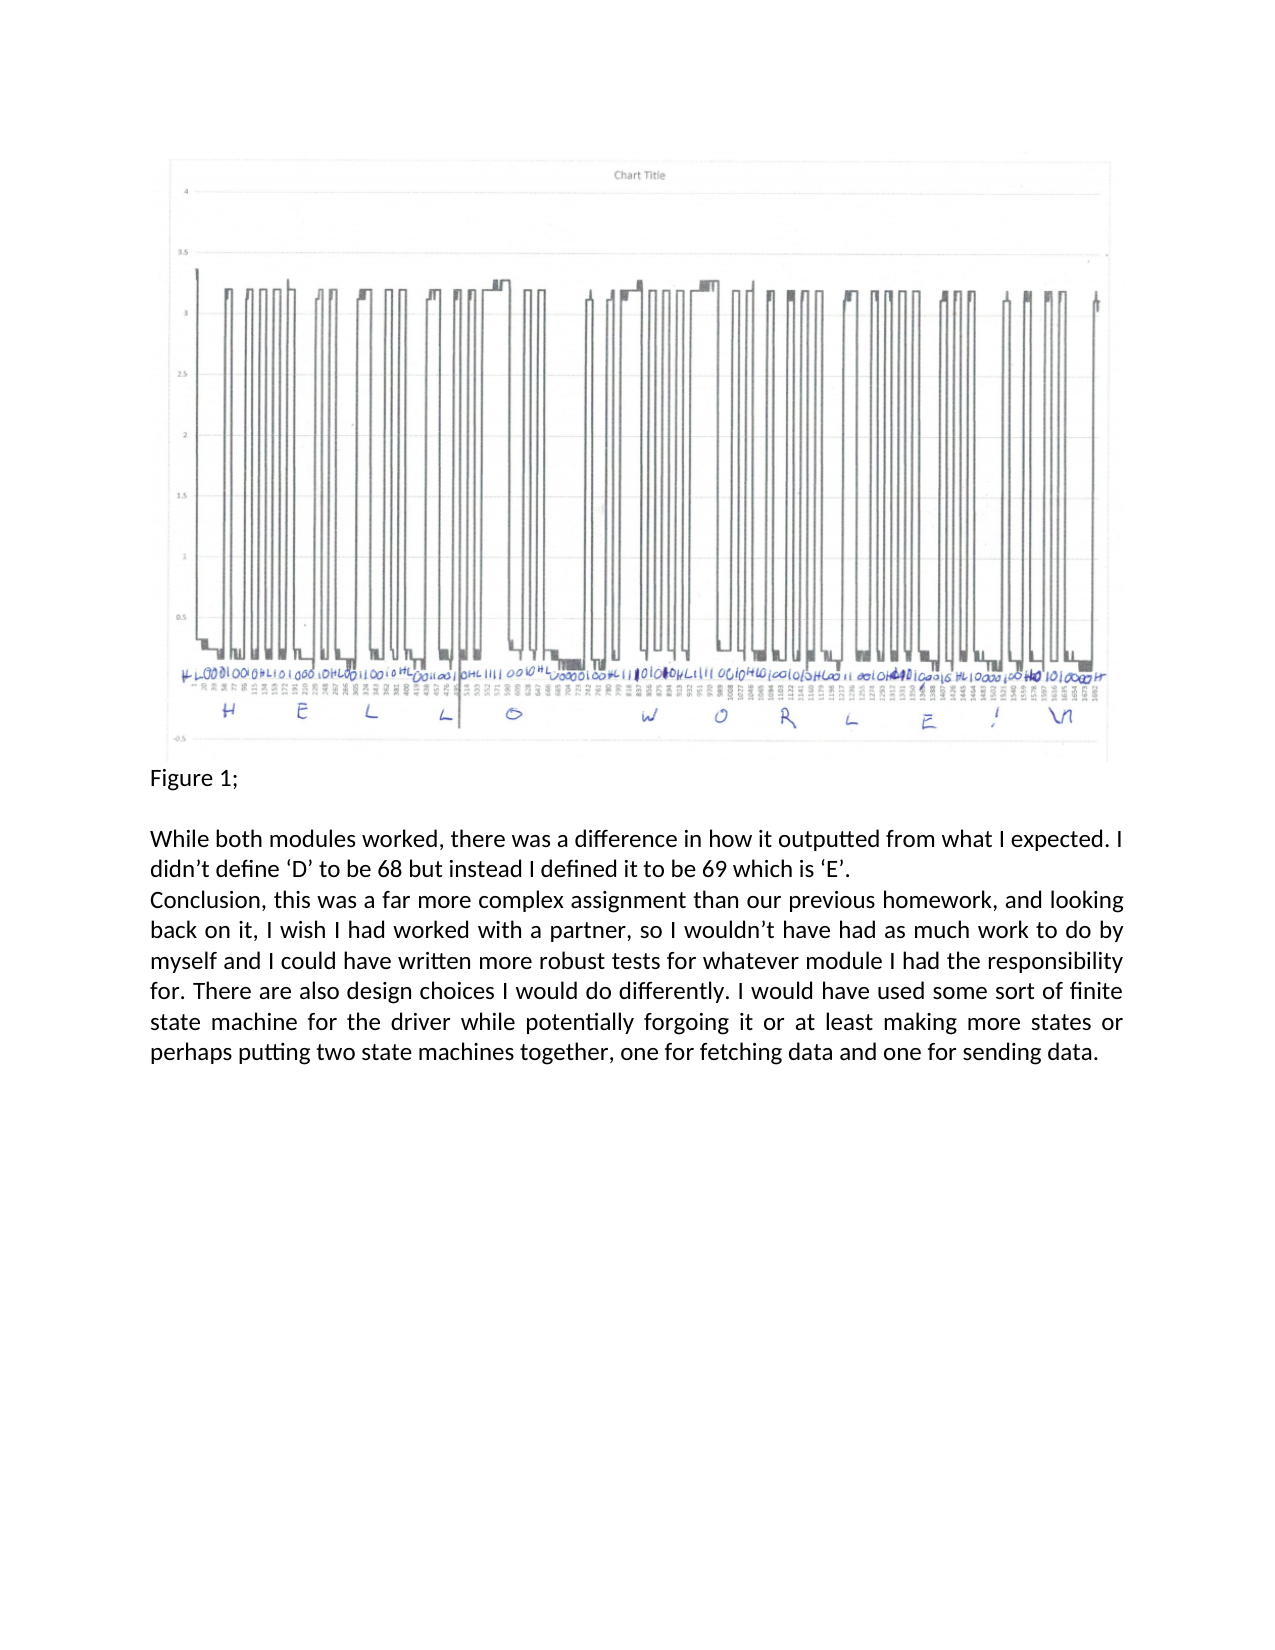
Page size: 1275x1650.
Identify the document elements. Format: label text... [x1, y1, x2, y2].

text While both modules worked, there was a difference in how it outputted from what I expected. I didn’t define ‘D’ to be 68 but instead I defined it to be 69 which is ‘E’. [150, 823, 1125, 884]
text Figure 1; [150, 762, 1125, 792]
picture [150, 150, 1125, 762]
text Conclusion, this was a far more complex assignment than our previous homework, and looking back on it, I wish I had worked with a partner, so I wouldn’t have had as much work to do by myself and I could have written more robust tests for whatever module I had the responsibility for. There are also design choices I would do differently. I would have used some sort of finite state machine for the driver while potentially forgoing it or at least making more states or perhaps putting two state machines together, one for fetching data and one for sending data. [150, 884, 1125, 1067]
